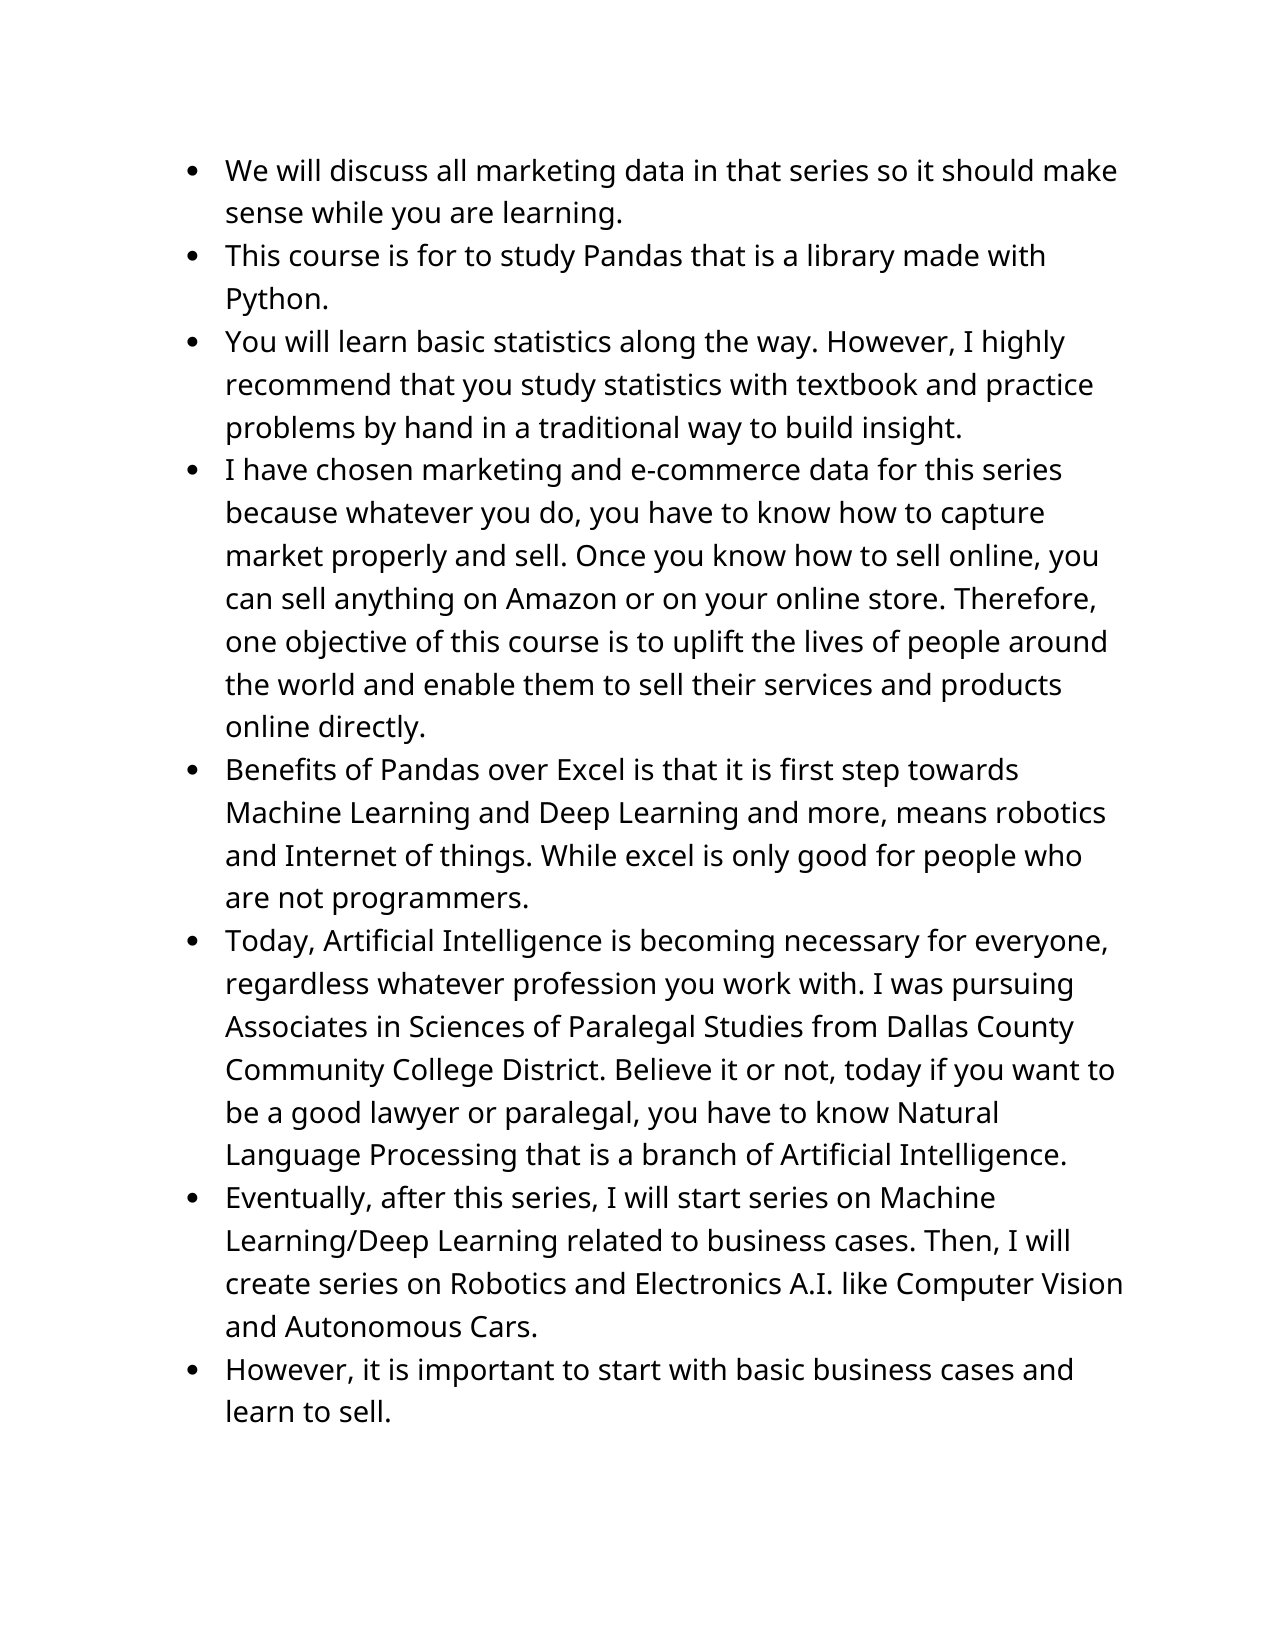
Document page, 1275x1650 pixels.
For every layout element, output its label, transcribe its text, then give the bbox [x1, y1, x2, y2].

list However, it is important to start with basic business cases and learn to sell. [187, 1349, 1125, 1431]
list This course is for to study Pandas that is a library made with Python. [187, 236, 1125, 318]
list You will learn basic statistics along the way. However, I highly recommend that you study statistics with textbook and practice problems by hand in a traditional way to build insight. [187, 321, 1125, 447]
list I have chosen marketing and e-commerce data for this series because whatever you do, you have to know how to capture market properly and sell. Once you know how to sell online, you can sell anything on Amazon or on your online store. Therefore, one objective of this course is to uplift the lives of people around the world and enable them to sell their services and products online directly. [187, 450, 1125, 746]
list Eventually, after this series, I will start series on Machine Learning/Deep Learning related to business cases. Then, I will create series on Robotics and Electronics A.I. like Computer Vision and Autonomous Cars. [187, 1177, 1125, 1346]
list We will discuss all marketing data in that series so it should make sense while you are learning. [187, 150, 1125, 232]
list Benefits of Pandas over Excel is that it is first step towards Machine Learning and Deep Learning and more, means robotics and Internet of things. While excel is only good for people who are not programmers. [187, 749, 1125, 917]
list Today, Artificial Intelligence is becoming necessary for everyone, regardless whatever profession you work with. I was pursuing Associates in Sciences of Paralegal Studies from Dallas County Community College District. Believe it or not, today if you want to be a good lawyer or paralegal, you have to know Natural Language Processing that is a branch of Artificial Intelligence. [187, 921, 1125, 1174]
